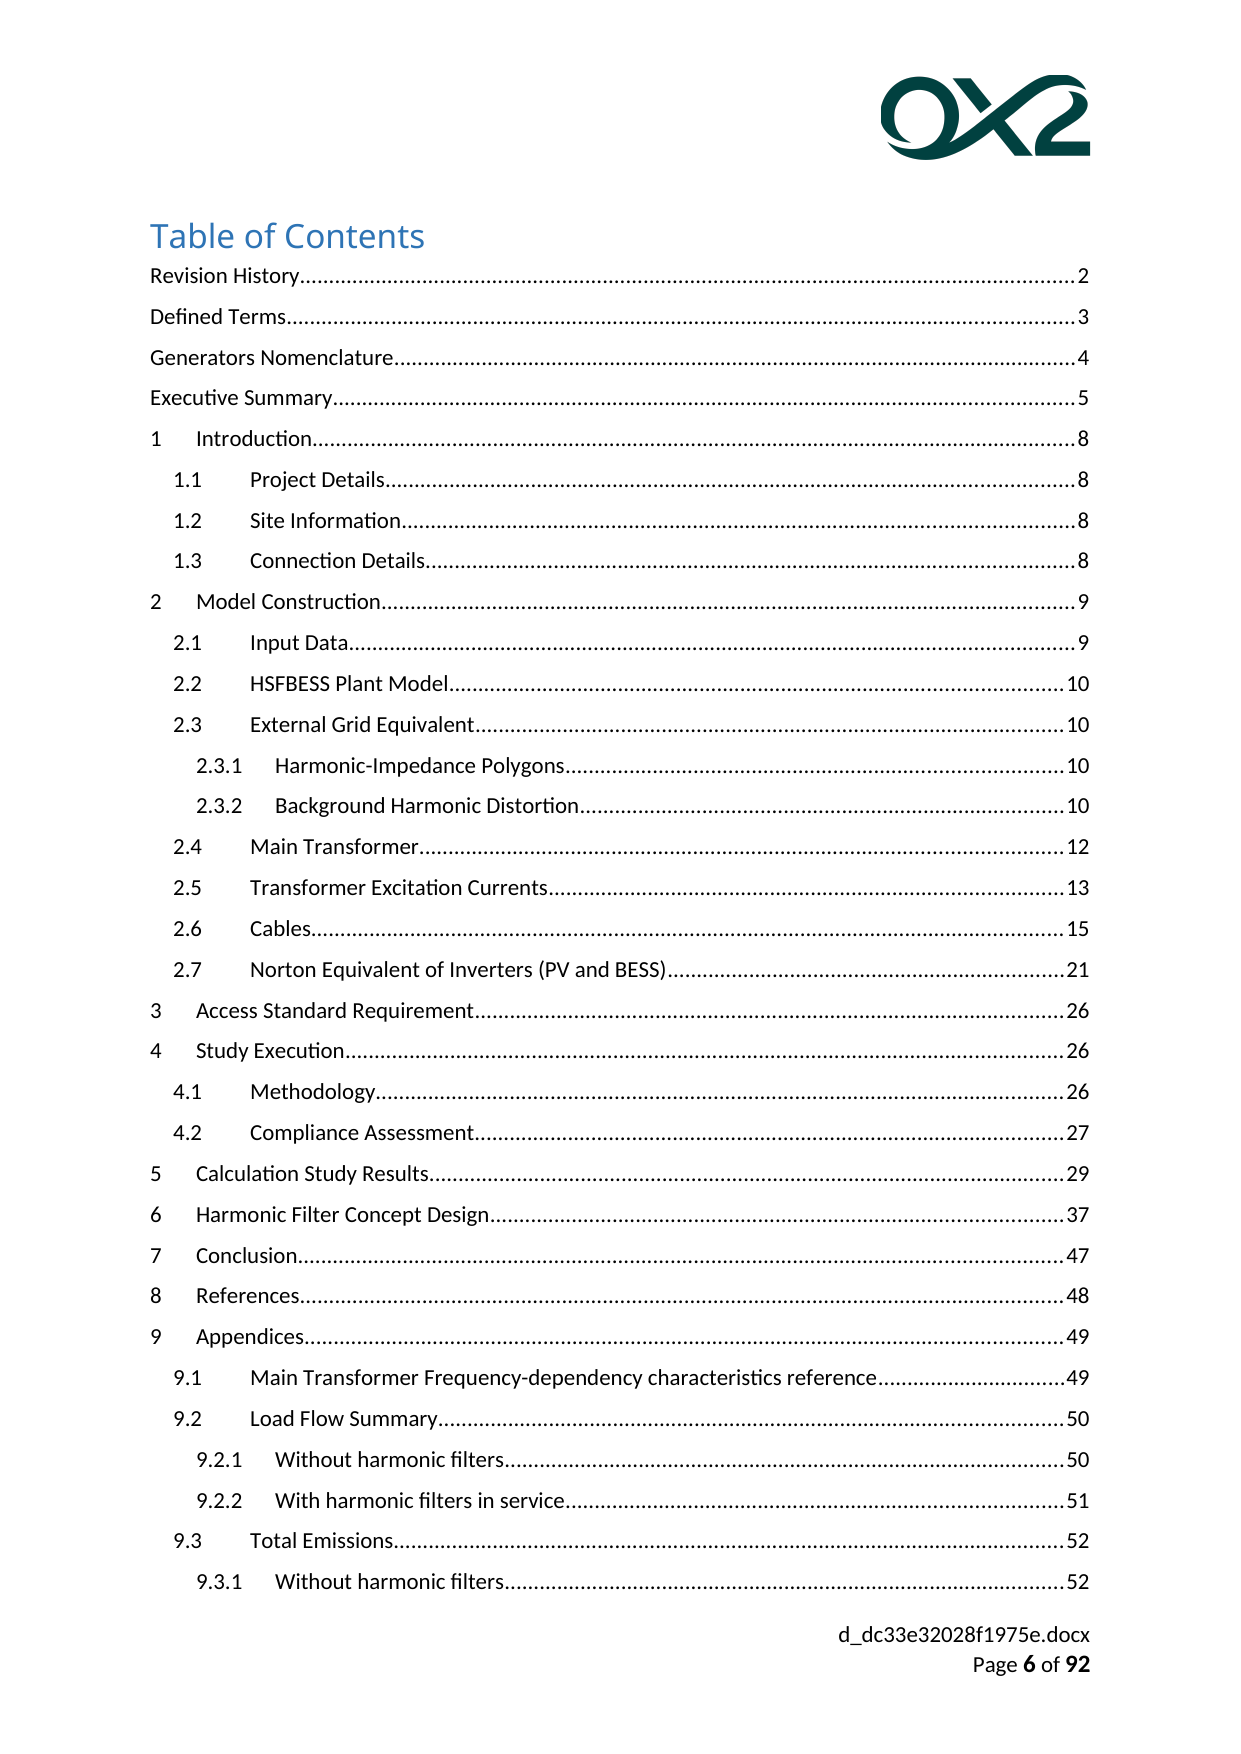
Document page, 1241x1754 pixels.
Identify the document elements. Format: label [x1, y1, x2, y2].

picture [881, 75, 1091, 160]
